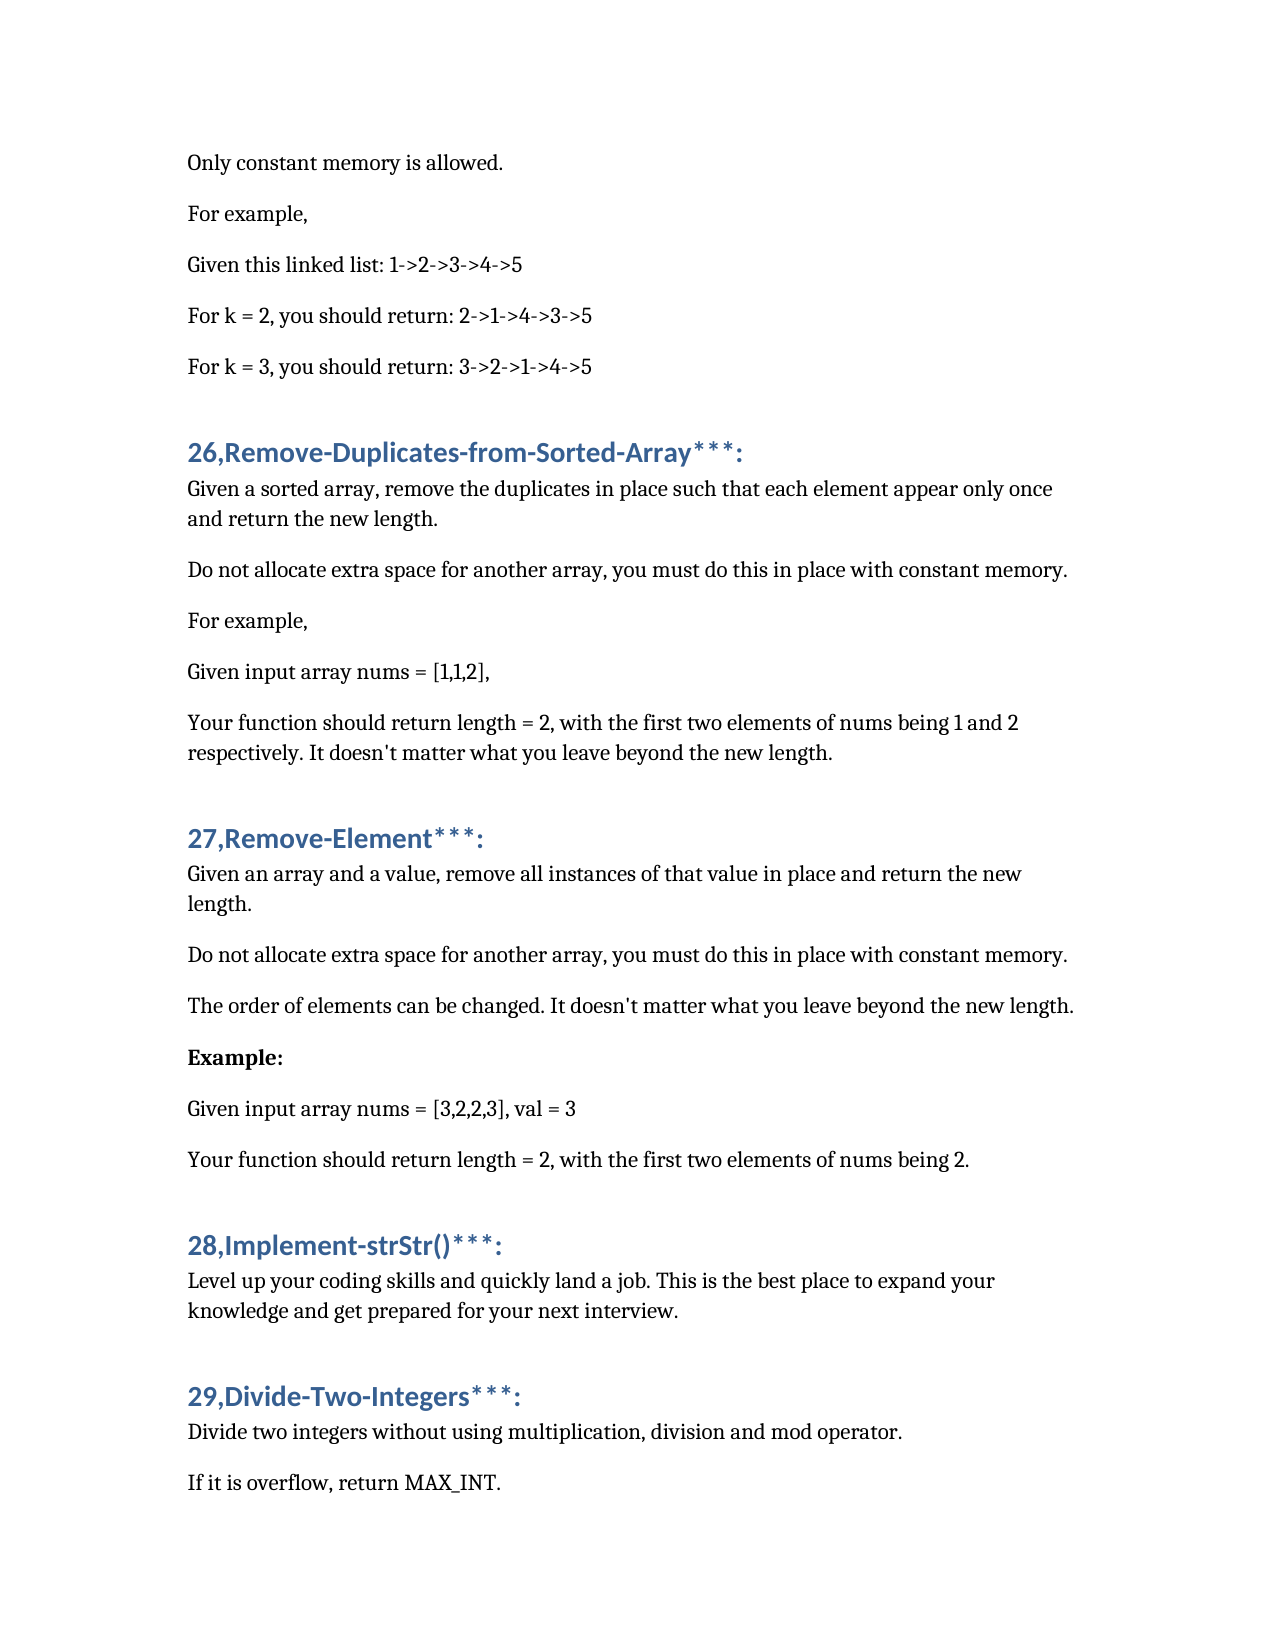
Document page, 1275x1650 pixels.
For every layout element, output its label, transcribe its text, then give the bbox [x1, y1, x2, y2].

text Do not allocate extra space for another array, you must do this in place with constant memory. [187, 942, 1087, 969]
subtitle 29,Divide-Two-Integers***: [187, 1378, 1087, 1414]
text Given this linked list: 1->2->3->4->5 [187, 252, 1087, 278]
text Example: [187, 1044, 1087, 1071]
text Only constant memory is allowed. [187, 150, 1087, 176]
text Given input array nums = [3,2,2,3], val = 3 [187, 1095, 1087, 1122]
text Do not allocate extra space for another array, you must do this in place with constant memory. [187, 557, 1087, 583]
text Given an array and a value, remove all instances of that value in place and return the new length. [187, 861, 1087, 918]
text Given a sorted array, remove the duplicates in place such that each element appear only once and return the new length. [187, 475, 1087, 532]
text For k = 2, you should return: 2->1->4->3->5 [187, 303, 1087, 329]
text For example, [187, 201, 1087, 227]
text For example, [187, 608, 1087, 634]
text Given input array nums = [1,1,2], [187, 659, 1087, 685]
text If it is overflow, return MAX_INT. [187, 1470, 1087, 1496]
text For k = 3, you should return: 3->2->1->4->5 [187, 354, 1087, 381]
subtitle 26,Remove-Duplicates-from-Sorted-Array***: [187, 434, 1087, 470]
text Your function should return length = 2, with the first two elements of nums being 2. [187, 1146, 1087, 1173]
subtitle 28,Implement-strStr()***: [187, 1227, 1087, 1262]
text Level up your coding skills and quickly land a job. This is the best place to expand your knowledge and get prepared for your next interview. [187, 1268, 1087, 1324]
text Your function should return length = 2, with the first two elements of nums being 1 and 2 respectively. It doesn't matter what you leave beyond the new length. [187, 710, 1087, 766]
text Divide two integers without using multiplication, division and mod operator. [187, 1419, 1087, 1445]
subtitle 27,Remove-Element***: [187, 820, 1087, 856]
text The order of elements can be changed. It doesn't matter what you leave beyond the new length. [187, 993, 1087, 1020]
